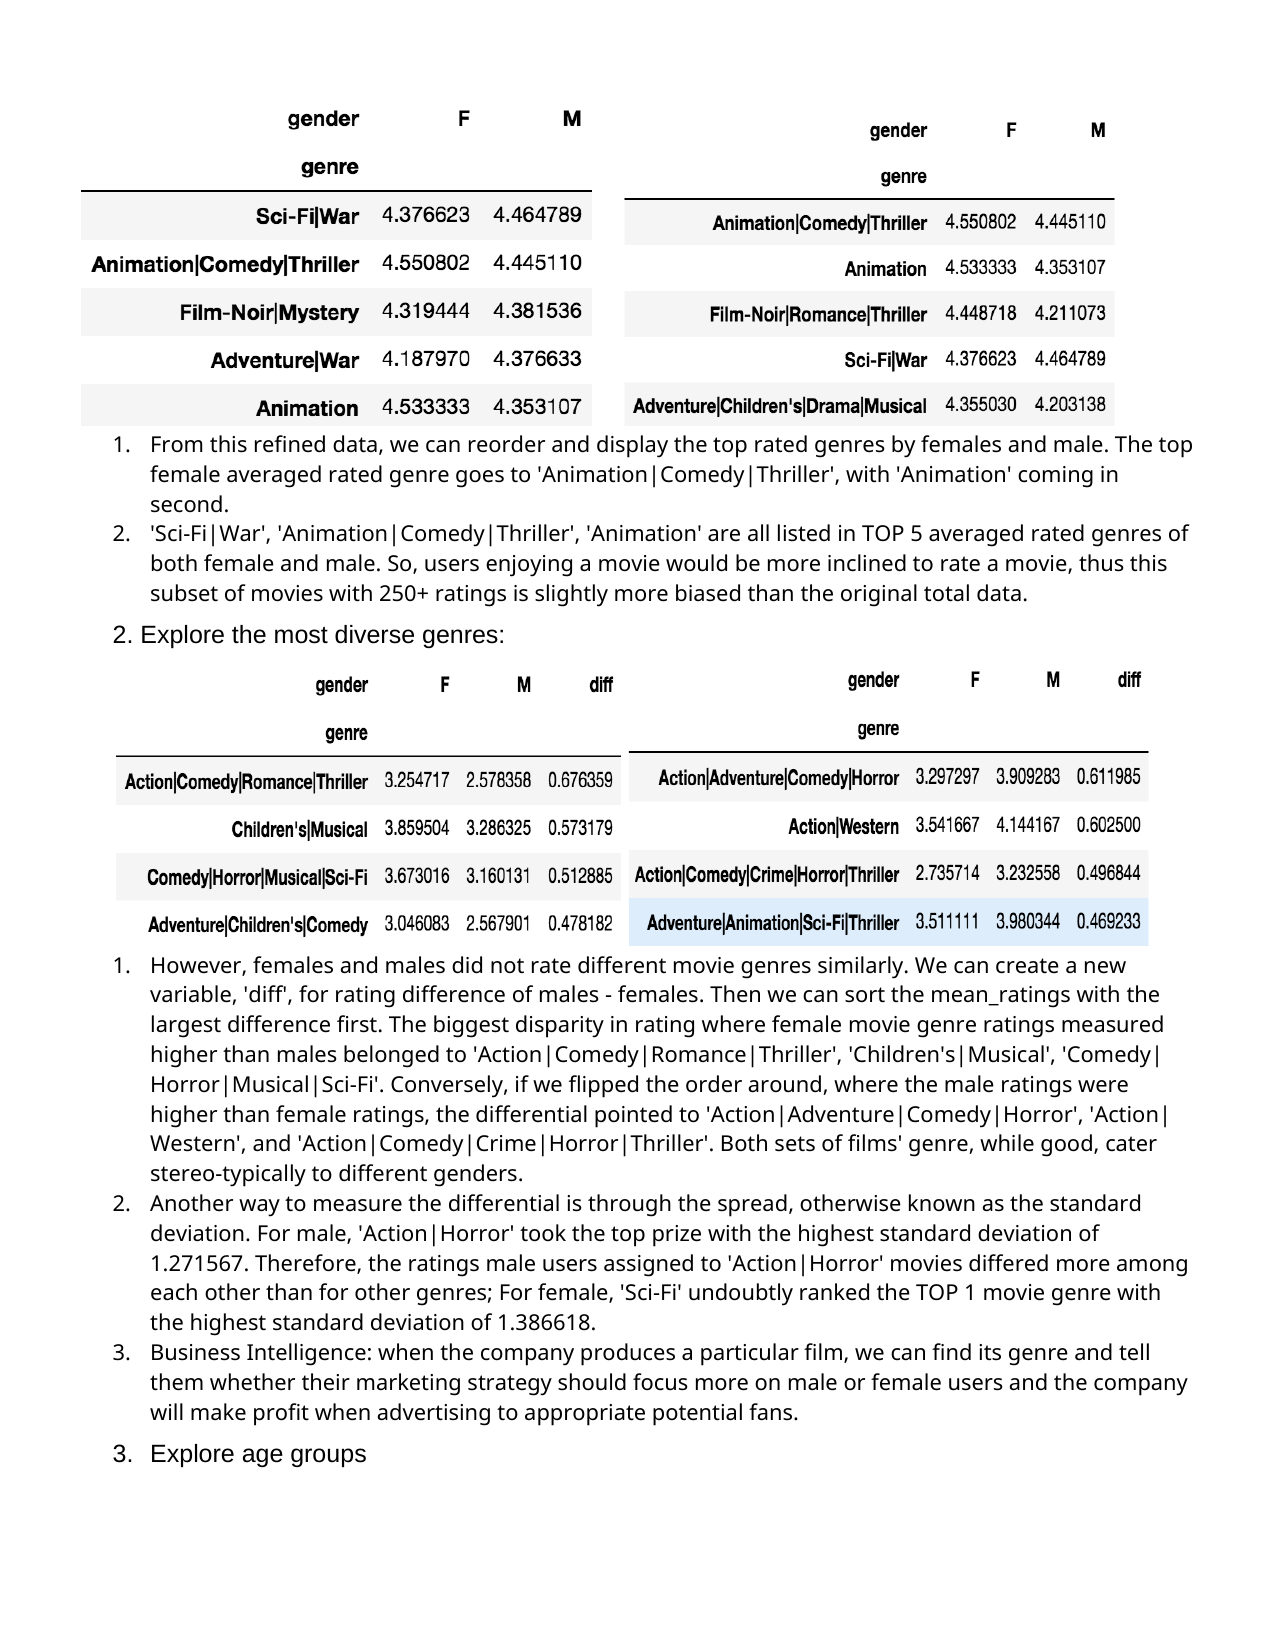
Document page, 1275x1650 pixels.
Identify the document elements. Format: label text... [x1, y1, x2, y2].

list Business Intelligence: when the company produces a particular film, we can find its genre and tell them whether their marketing strategy should focus more on male or female users and the company will make profit when advertising to appropriate potential fans. [112, 1337, 1200, 1426]
picture [628, 665, 1152, 946]
list Another way to measure the differential is through the spread, otherwise known as the standard deviation. For male, 'Action|Horror' took the top prize with the highest standard deviation of 1.271567. Therefore, the ratings male users assigned to 'Action|Horror' movies differed more among each other than for other genres; For female, 'Sci-Fi' undoubtly ranked the TOP 1 movie genre with the highest standard deviation of 1.386618. [112, 1188, 1200, 1337]
list However, females and males did not rate different movie genres similarly. We can create a new variable, 'diff', for rating difference of males - females. Then we can sort the mean_ratings with the largest difference first. The biggest disparity in rating where female movie genre ratings measured higher than males belonged to 'Action|Comedy|Romance|Thriller', 'Children's|Musical', 'Comedy|Horror|Musical|Sci-Fi'. Conversely, if we flipped the order around, where the male ratings were higher than female ratings, the differential pointed to 'Action|Adventure|Comedy|Horror', 'Action|Western', and 'Action|Comedy|Crime|Horror|Thriller'. Both sets of films' genre, while good, cater stereo-typically to different genders. [112, 950, 1200, 1188]
text 2. Explore the most diverse genres: [112, 620, 1200, 649]
picture [75, 105, 615, 426]
list 'Sci-Fi|War', 'Animation|Comedy|Thriller', 'Animation' are all listed in TOP 5 averaged rated genres of both female and male. So, users enjoying a movie would be more inclined to rate a movie, thus this subset of movies with 250+ ratings is slightly more biased than the original total data. [112, 518, 1200, 608]
picture [112, 672, 623, 946]
list From this refined data, we can reorder and display the top rated genres by females and male. The top female averaged rated genre goes to 'Animation|Comedy|Thriller', with 'Animation' coming in second. [112, 429, 1200, 518]
picture [620, 113, 1124, 426]
list Explore age groups [112, 1439, 1200, 1468]
